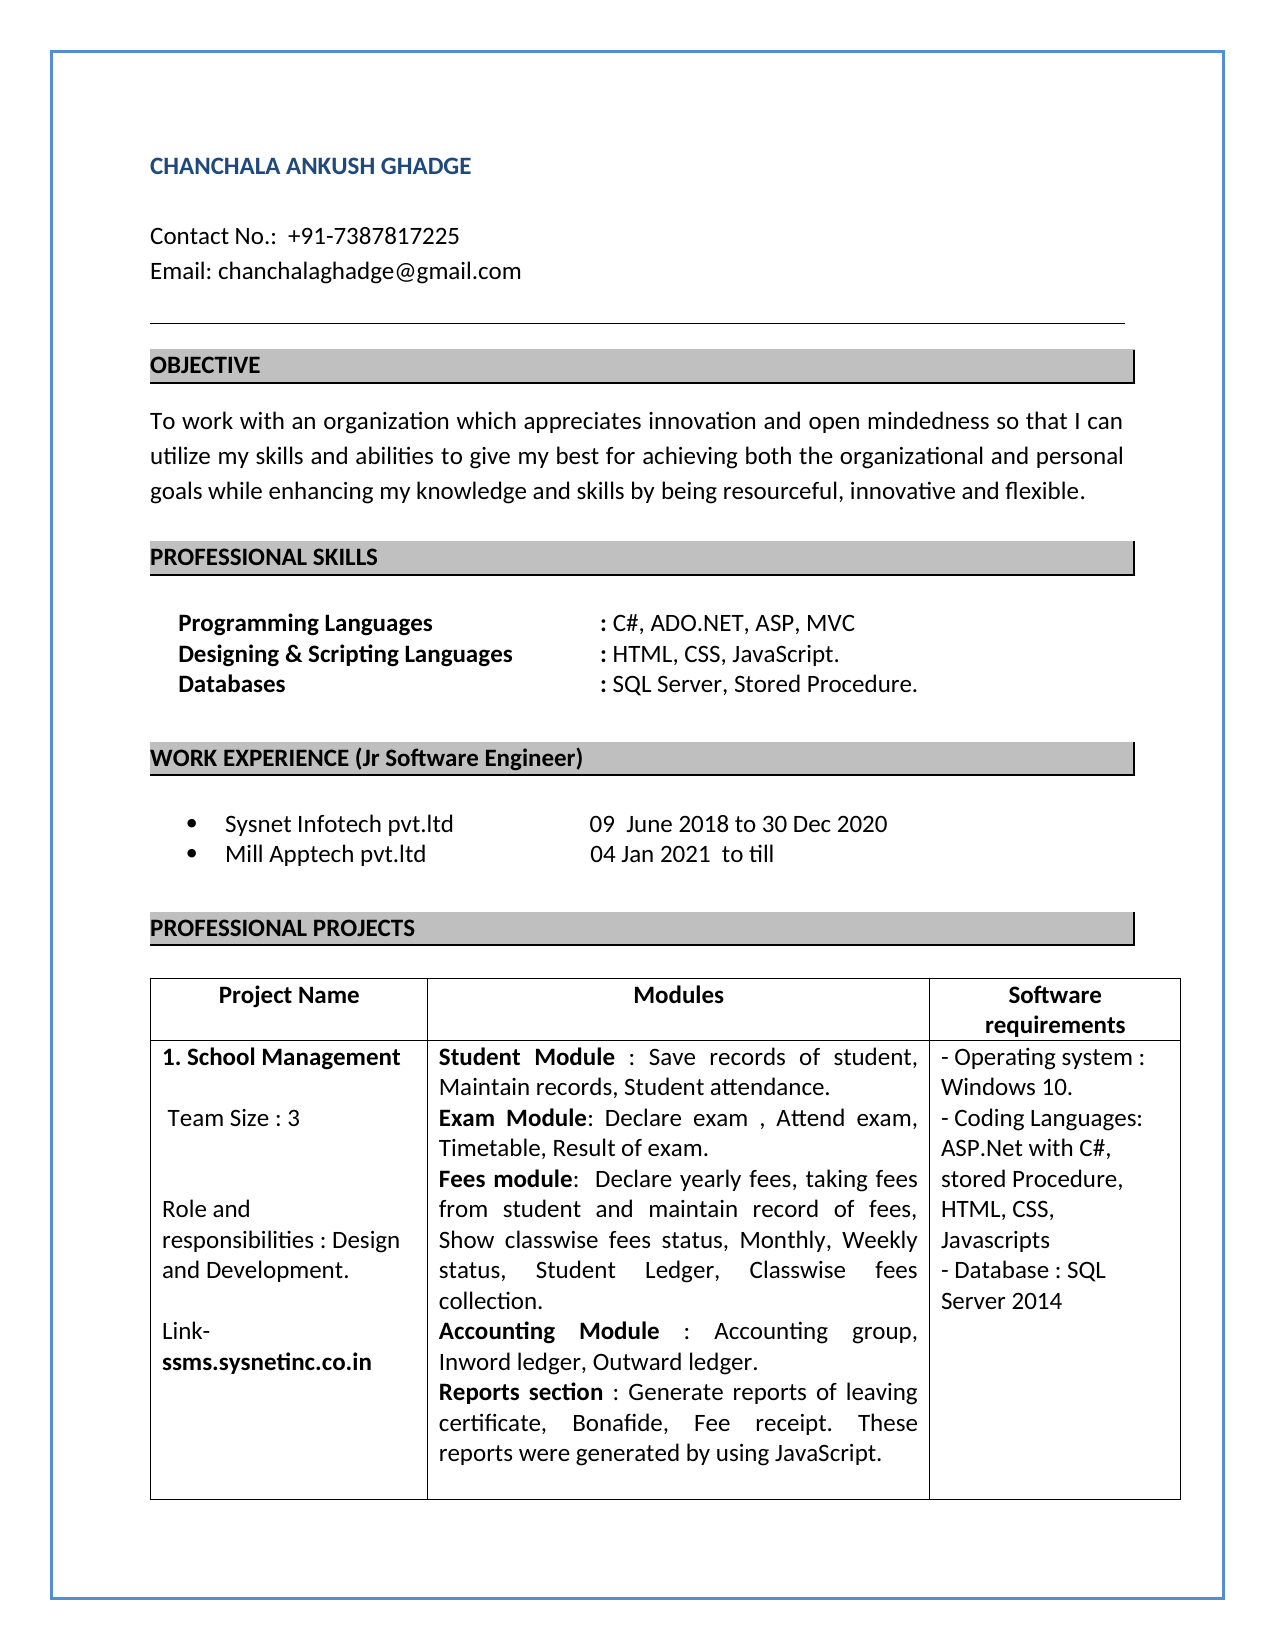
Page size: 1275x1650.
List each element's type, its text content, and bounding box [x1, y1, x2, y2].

text To work with an organization which appreciates innovation and open mindedness so that I can utilize my skills and abilities to give my best for achieving both the organizational and personal goals while enhancing my knowledge and skills by being resourceful, innovative and flexible. [150, 405, 1125, 506]
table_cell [151, 1041, 427, 1499]
text Databases : SQL Server, Stored Procedure. [178, 668, 1125, 699]
table_header Project Name [151, 979, 427, 1040]
text Email: chanchalaghadge@gmail.com [150, 255, 1125, 286]
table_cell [930, 1041, 1180, 1499]
text PROFESSIONAL SKILLS [150, 541, 1133, 574]
text PROFESSIONAL PROJECTS [150, 912, 1133, 944]
text OBJECTIVE [150, 349, 1134, 382]
list Sysnet Infotech pvt.ltd 09 June 2018 to 30 Dec 2020 [187, 808, 1125, 838]
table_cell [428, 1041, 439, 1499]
text WORK EXPERIENCE (Jr Software Engineer) [150, 742, 1133, 774]
text Contact No.: +91-7387817225 [150, 220, 1125, 251]
table_header Software requirements [930, 979, 1180, 1040]
text Programming Languages : C#, ADO.NET, ASP, MVC [178, 607, 1125, 638]
table_header Modules [428, 979, 929, 1040]
list Mill Apptech pvt.ltd 04 Jan 2021 to till [187, 838, 1125, 869]
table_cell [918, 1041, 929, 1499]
text CHANCHALA ANKUSH GHADGE [150, 150, 1125, 181]
text Designing & Scripting Languages : HTML, CSS, JavaScript. [178, 638, 1125, 668]
